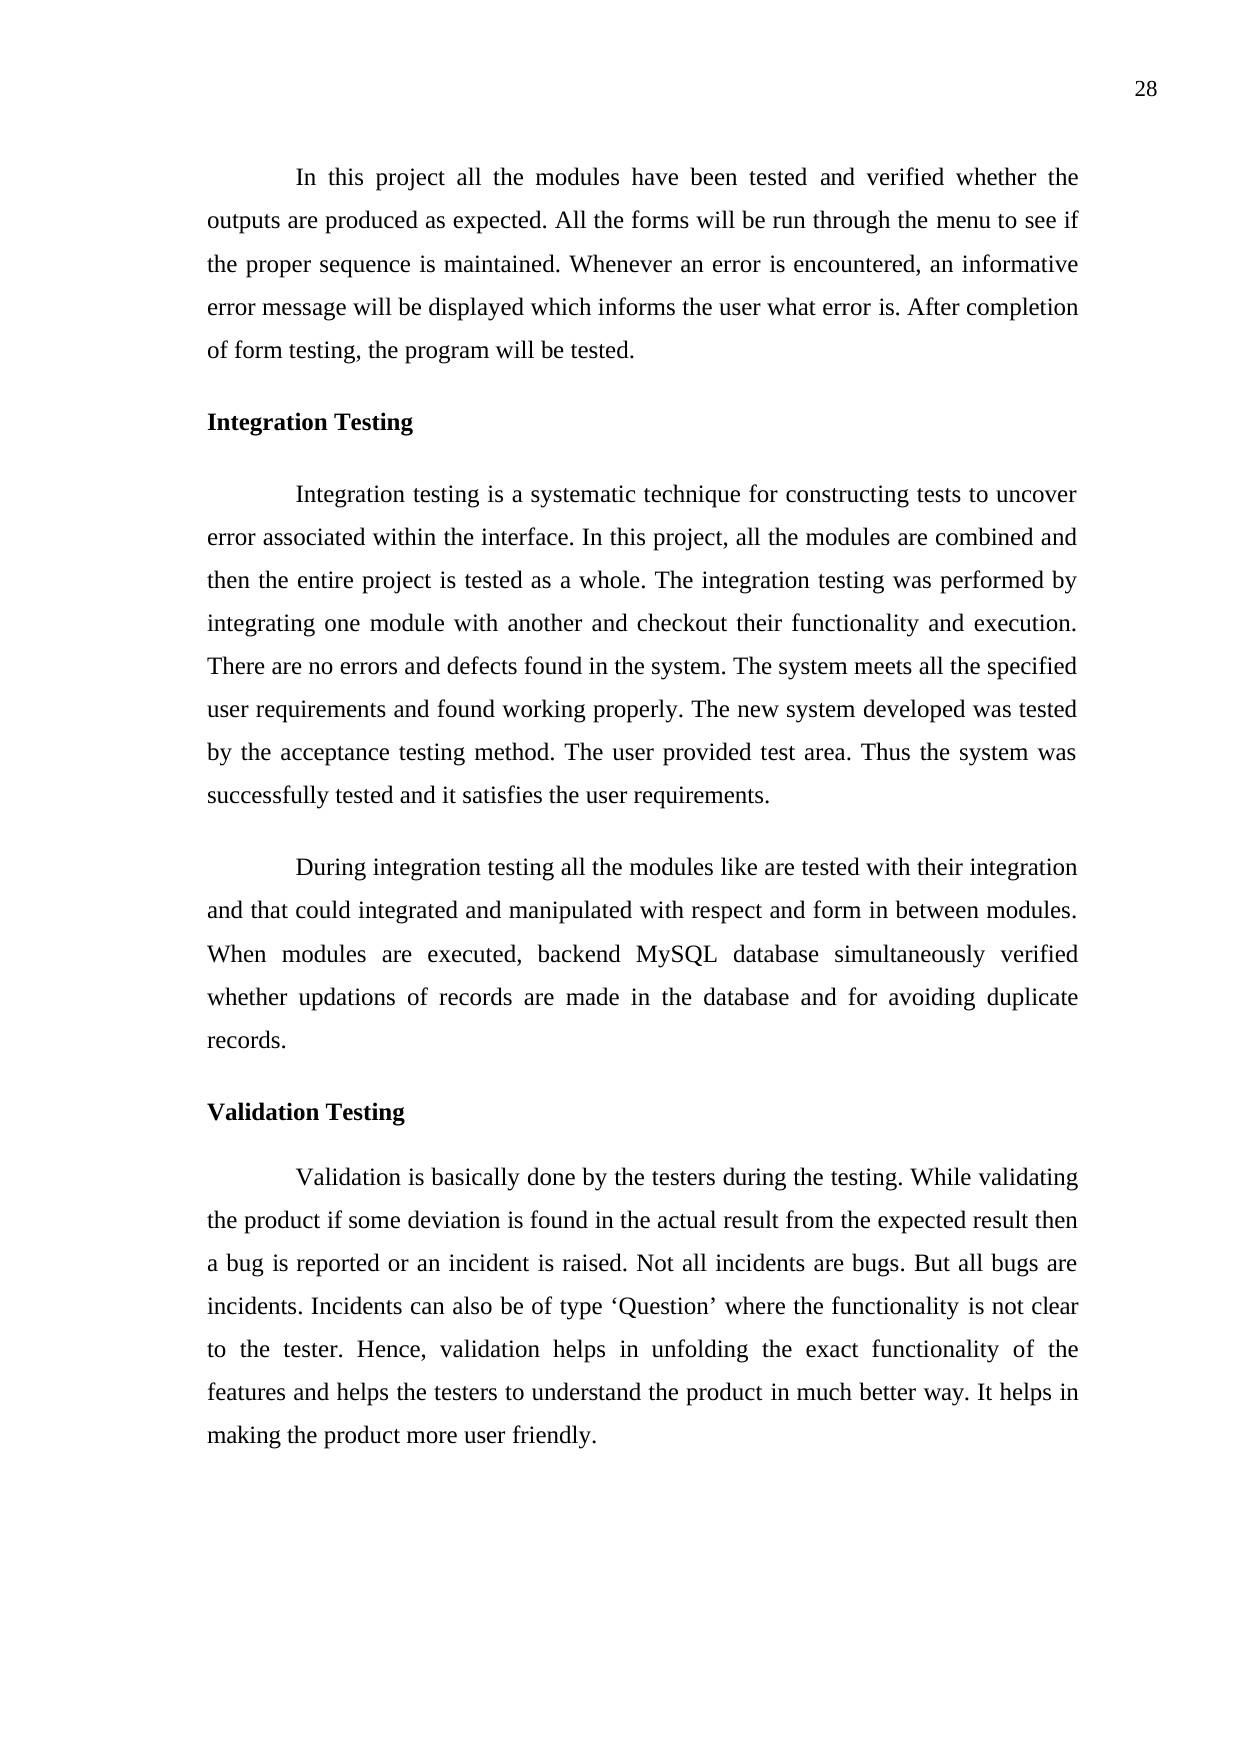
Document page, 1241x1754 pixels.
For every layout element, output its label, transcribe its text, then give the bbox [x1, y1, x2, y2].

subtitle Validation Testing [207, 1097, 1138, 1126]
subtitle Integration Testing [207, 407, 1138, 436]
text Integration testing is a systematic technique for constructing tests to uncover error associated within the interface. In this project, all the modules are combined and then the entire project is tested as a whole. The integration testing was performed by integrating one module with another and checkout their functionality and execution. There are no errors and defects found in the system. The system meets all the specified user requirements and found working properly. The new system developed was tested by the acceptance testing method. The user provided test area. Thus the system was successfully tested and it satisfies the user requirements. [207, 479, 1078, 809]
text During integration testing all the modules like are tested with their integration and that could integrated and manipulated with respect and form in between modules. When modules are executed, backend MySQL database simultaneously verified whether updations of records are made in the database and for avoiding duplicate records. [207, 852, 1079, 1054]
text In this project all the modules have been tested and verified whether the outputs are produced as expected. All the forms will be run through the menu to see if the proper sequence is maintained. Whenever an error is encountered, an informative error message will be displayed which informs the user what error is. After completion of form testing, the program will be tested. [207, 162, 1078, 364]
text Validation is basically done by the testers during the testing. While validating the product if some deviation is found in the actual result from the expected result then a bug is reported or an incident is raised. Not all incidents are bugs. But all bugs are incidents. Incidents can also be of type ‘Question’ where the functionality is not clear to the tester. Hence, validation helps in unfolding the exact functionality of the features and helps the testers to understand the product in much better way. It helps in making the product more user friendly. [207, 1162, 1078, 1449]
